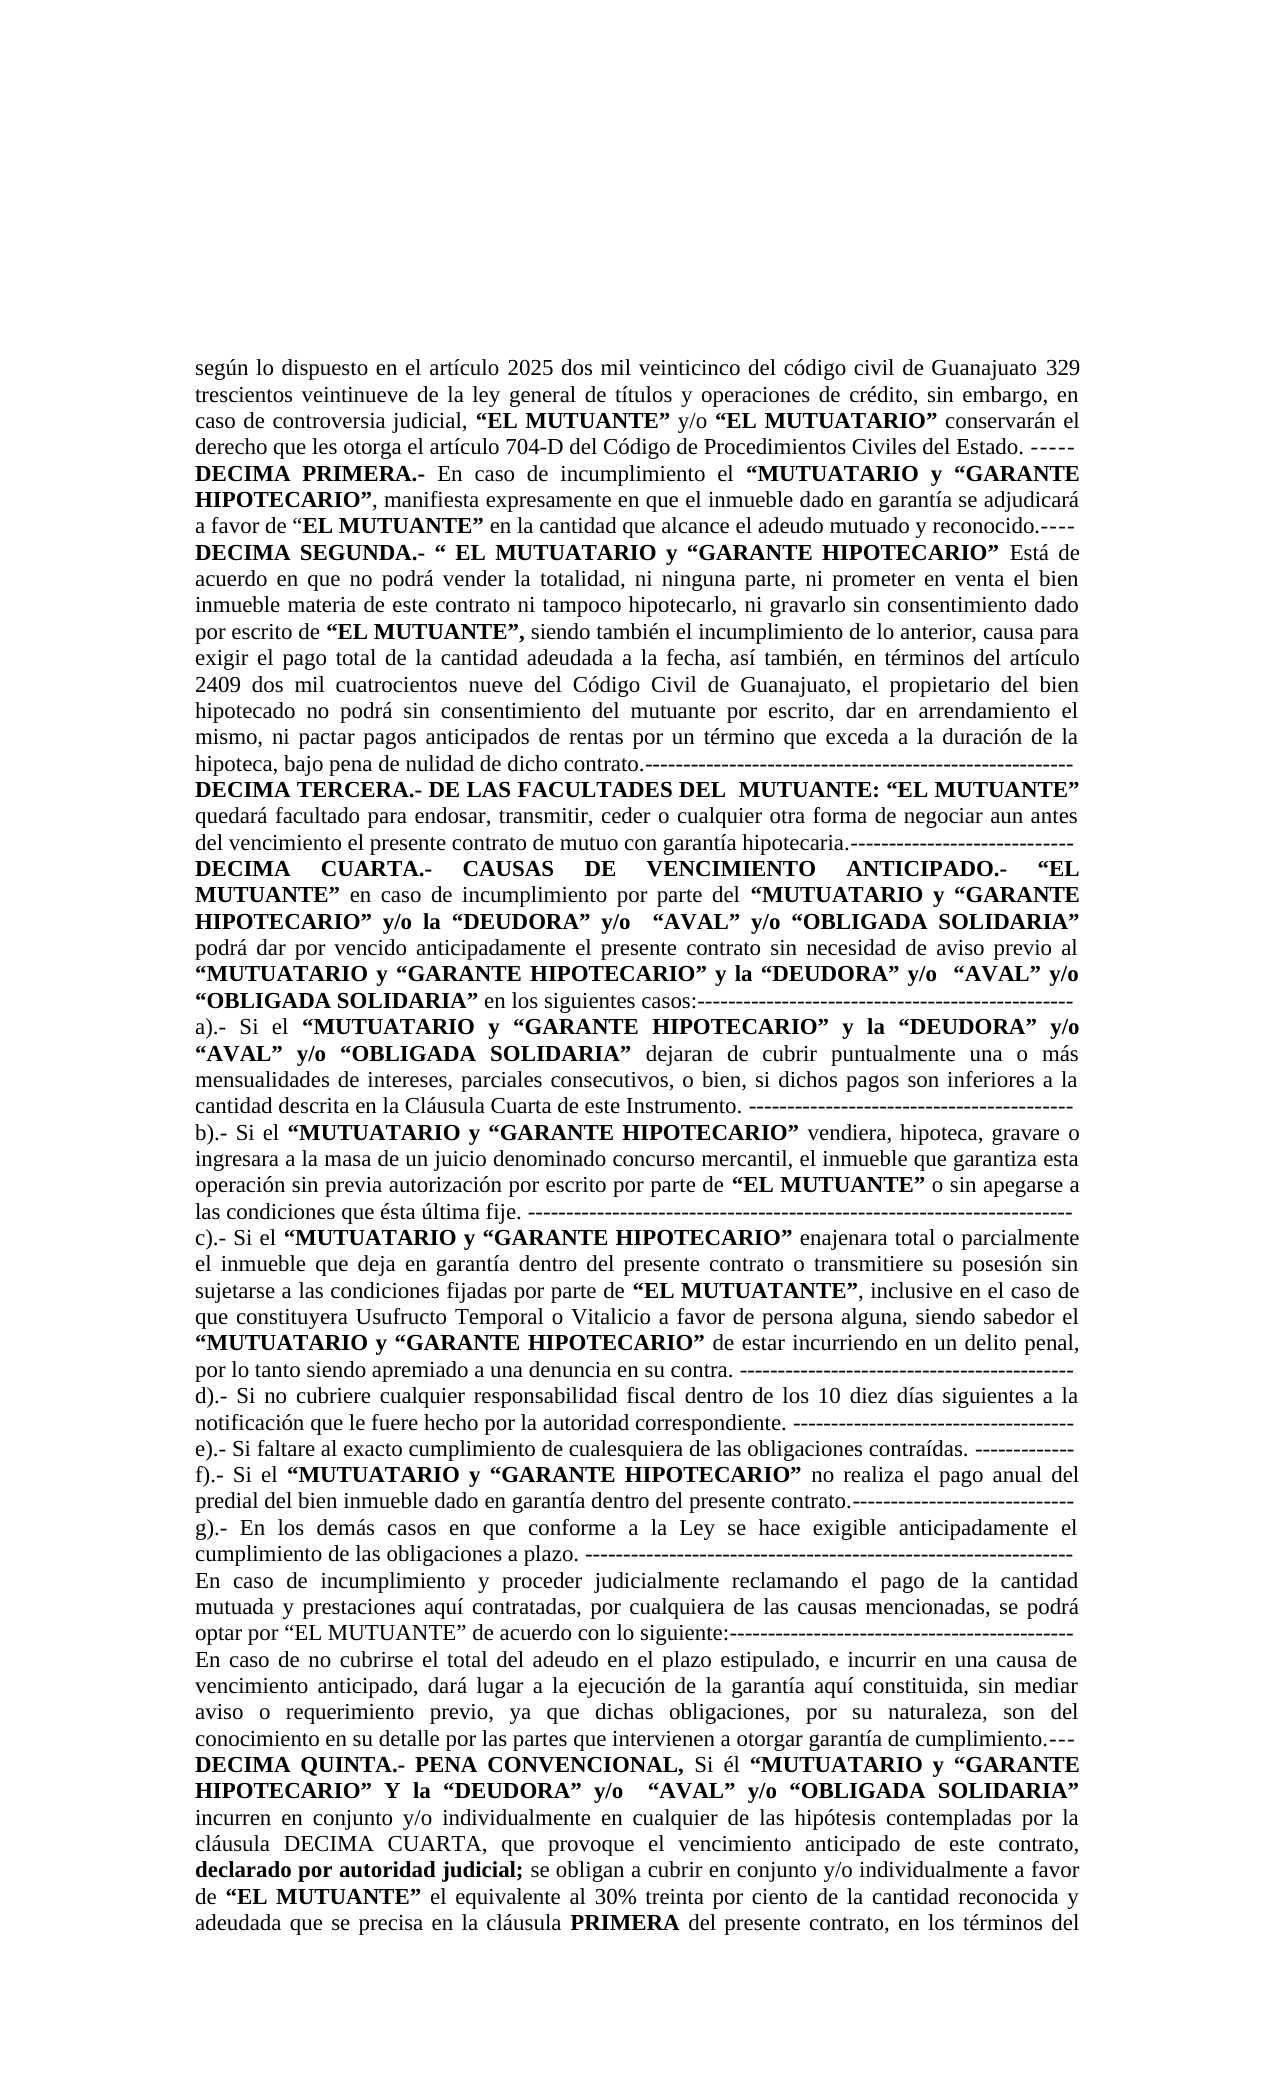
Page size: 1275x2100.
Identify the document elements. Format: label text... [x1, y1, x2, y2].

text f).- Si el “MUTUATARIO y “GARANTE HIPOTECARIO” no realiza el pago anual del predial del bien inmueble dado en garantía dentro del presente contrato. [195, 1461, 1080, 1514]
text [195, 354, 1080, 460]
text a).- Si el “MUTUATARIO y “GARANTE HIPOTECARIO” y la “DEUDORA” y/o “AVAL” y/o “OBLIGADA SOLIDARIA” dejaran de cubrir puntualmente una o más mensualidades de intereses, parciales consecutivos, o bien, si dichos pagos son inferiores a la cantidad descrita en la Cláusula Cuarta de este Instrumento. [195, 1013, 1080, 1119]
text d).- Si no cubriere cualquier responsabilidad fiscal dentro de los 10 diez días siguientes a la notificación que le fuere hecho por la autoridad correspondiente. [195, 1382, 1080, 1435]
text g).- En los demás casos en que conforme a la Ley se hace exigible anticipadamente el cumplimiento de las obligaciones a plazo. [195, 1514, 1080, 1567]
text DECIMA SEGUNDA.- “ EL MUTUATARIO y “GARANTE HIPOTECARIO” Está de acuerdo en que no podrá vender la totalidad, ni ninguna parte, ni prometer en venta el bien inmueble materia de este contrato ni tampoco hipotecarlo, ni gravarlo sin consentimiento dado por escrito de “EL MUTUANTE”, siendo también el incumplimiento de lo anterior, causa para exigir el pago total de la cantidad adeudada a la fecha, así también, en términos del artículo 2409 dos mil cuatrocientos nueve del Código Civil de Guanajuato, el propietario del bien hipotecado no podrá sin consentimiento del mutuante por escrito, dar en arrendamiento el mismo, ni pactar pagos anticipados de rentas por un término que exceda a la duración de la hipoteca, bajo pena de nulidad de dicho contrato. [195, 539, 1080, 776]
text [195, 1751, 1080, 1936]
text DECIMA TERCERA.- DE LAS FACULTADES DEL MUTUANTE: “EL MUTUANTE” quedará facultado para endosar, transmitir, ceder o cualquier otra forma de negociar aun antes del vencimiento el presente contrato de mutuo con garantía hipotecaria. [195, 776, 1080, 855]
text c).- Si el “MUTUATARIO y “GARANTE HIPOTECARIO” enajenara total o parcialmente el inmueble que deja en garantía dentro del presente contrato o transmitiere su posesión sin sujetarse a las condiciones fijadas por parte de “EL MUTUATANTE”, inclusive en el caso de que constituyera Usufructo Temporal o Vitalicio a favor de persona alguna, siendo sabedor el “MUTUATARIO y “GARANTE HIPOTECARIO” de estar incurriendo en un delito penal, por lo tanto siendo apremiado a una denuncia en su contra. [195, 1224, 1080, 1382]
text e).- Si faltare al exacto cumplimiento de cualesquiera de las obligaciones contraídas. [195, 1435, 1080, 1461]
text DECIMA CUARTA.- CAUSAS DE VENCIMIENTO ANTICIPADO.- “EL MUTUANTE” en caso de incumplimiento por parte del “MUTUATARIO y “GARANTE HIPOTECARIO” y/o la “DEUDORA” y/o “AVAL” y/o “OBLIGADA SOLIDARIA” podrá dar por vencido anticipadamente el presente contrato sin necesidad de aviso previo al “MUTUATARIO y “GARANTE HIPOTECARIO” y la “DEUDORA” y/o “AVAL” y/o “OBLIGADA SOLIDARIA” en los siguientes casos: [195, 855, 1080, 1013]
text En caso de no cubrirse el total del adeudo en el plazo estipulado, e incurrir en una causa de vencimiento anticipado, dará lugar a la ejecución de la garantía aquí constituida, sin mediar aviso o requerimiento previo, ya que dichas obligaciones, por su naturaleza, son del conocimiento en su detalle por las partes que intervienen a otorgar garantía de cumplimiento. [195, 1646, 1080, 1751]
text DECIMA PRIMERA.- En caso de incumplimiento el “MUTUATARIO y “GARANTE HIPOTECARIO”, manifiesta expresamente en que el inmueble dado en garantía se adjudicará a favor de “EL MUTUANTE” en la cantidad que alcance el adeudo mutuado y reconocido. [195, 460, 1080, 539]
text En caso de incumplimiento y proceder judicialmente reclamando el pago de la cantidad mutuada y prestaciones aquí contratadas, por cualquiera de las causas mencionadas, se podrá optar por “EL MUTUANTE” de acuerdo con lo siguiente: [195, 1567, 1080, 1646]
text b).- Si el “MUTUATARIO y “GARANTE HIPOTECARIO” vendiera, hipoteca, gravare o ingresara a la masa de un juicio denominado concurso mercantil, el inmueble que garantiza esta operación sin previa autorización por escrito por parte de “EL MUTUANTE” o sin apegarse a las condiciones que ésta última fije. [195, 1119, 1080, 1224]
